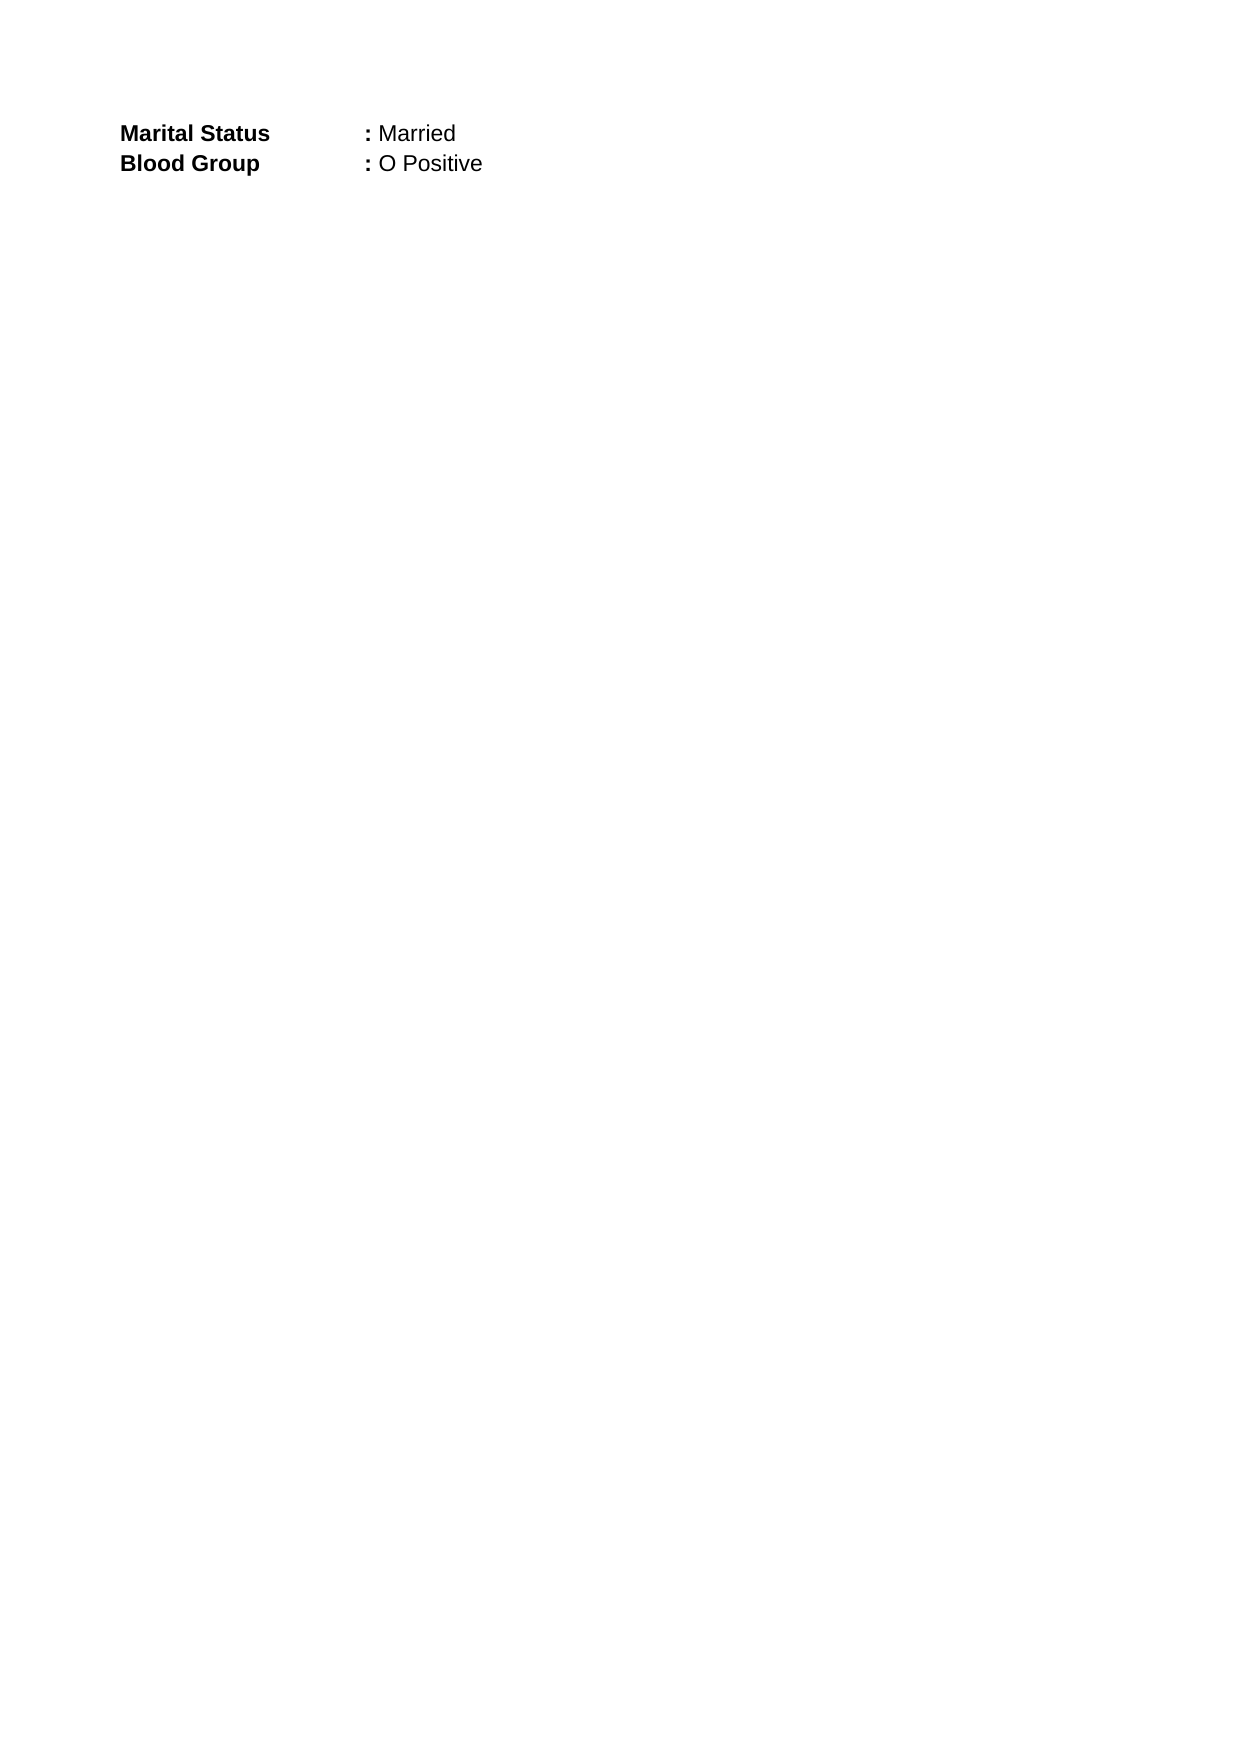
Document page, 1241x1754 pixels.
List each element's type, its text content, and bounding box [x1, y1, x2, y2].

text Blood Group : O Positive [120, 150, 1120, 177]
text Marital Status : Married [120, 120, 1120, 146]
